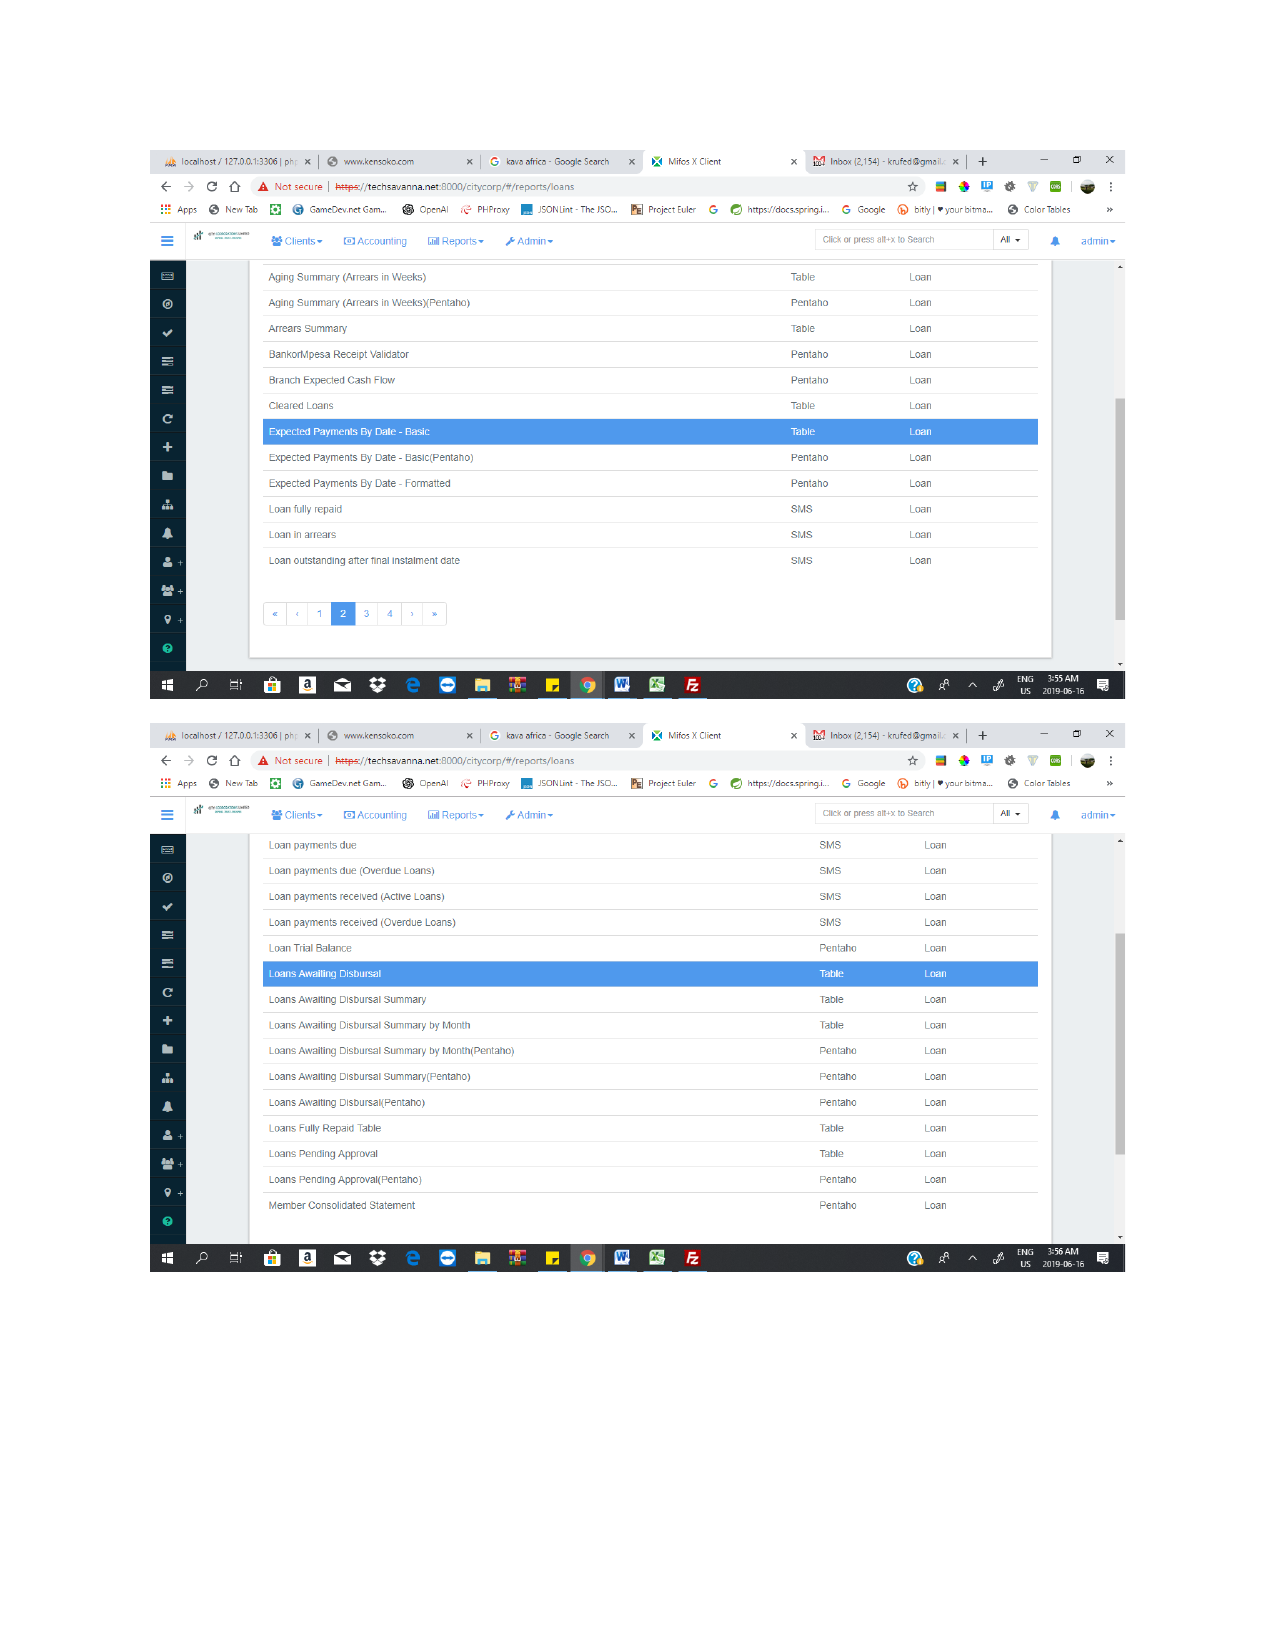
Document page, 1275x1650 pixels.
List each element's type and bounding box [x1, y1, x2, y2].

picture [150, 150, 1125, 699]
picture [150, 723, 1125, 1272]
